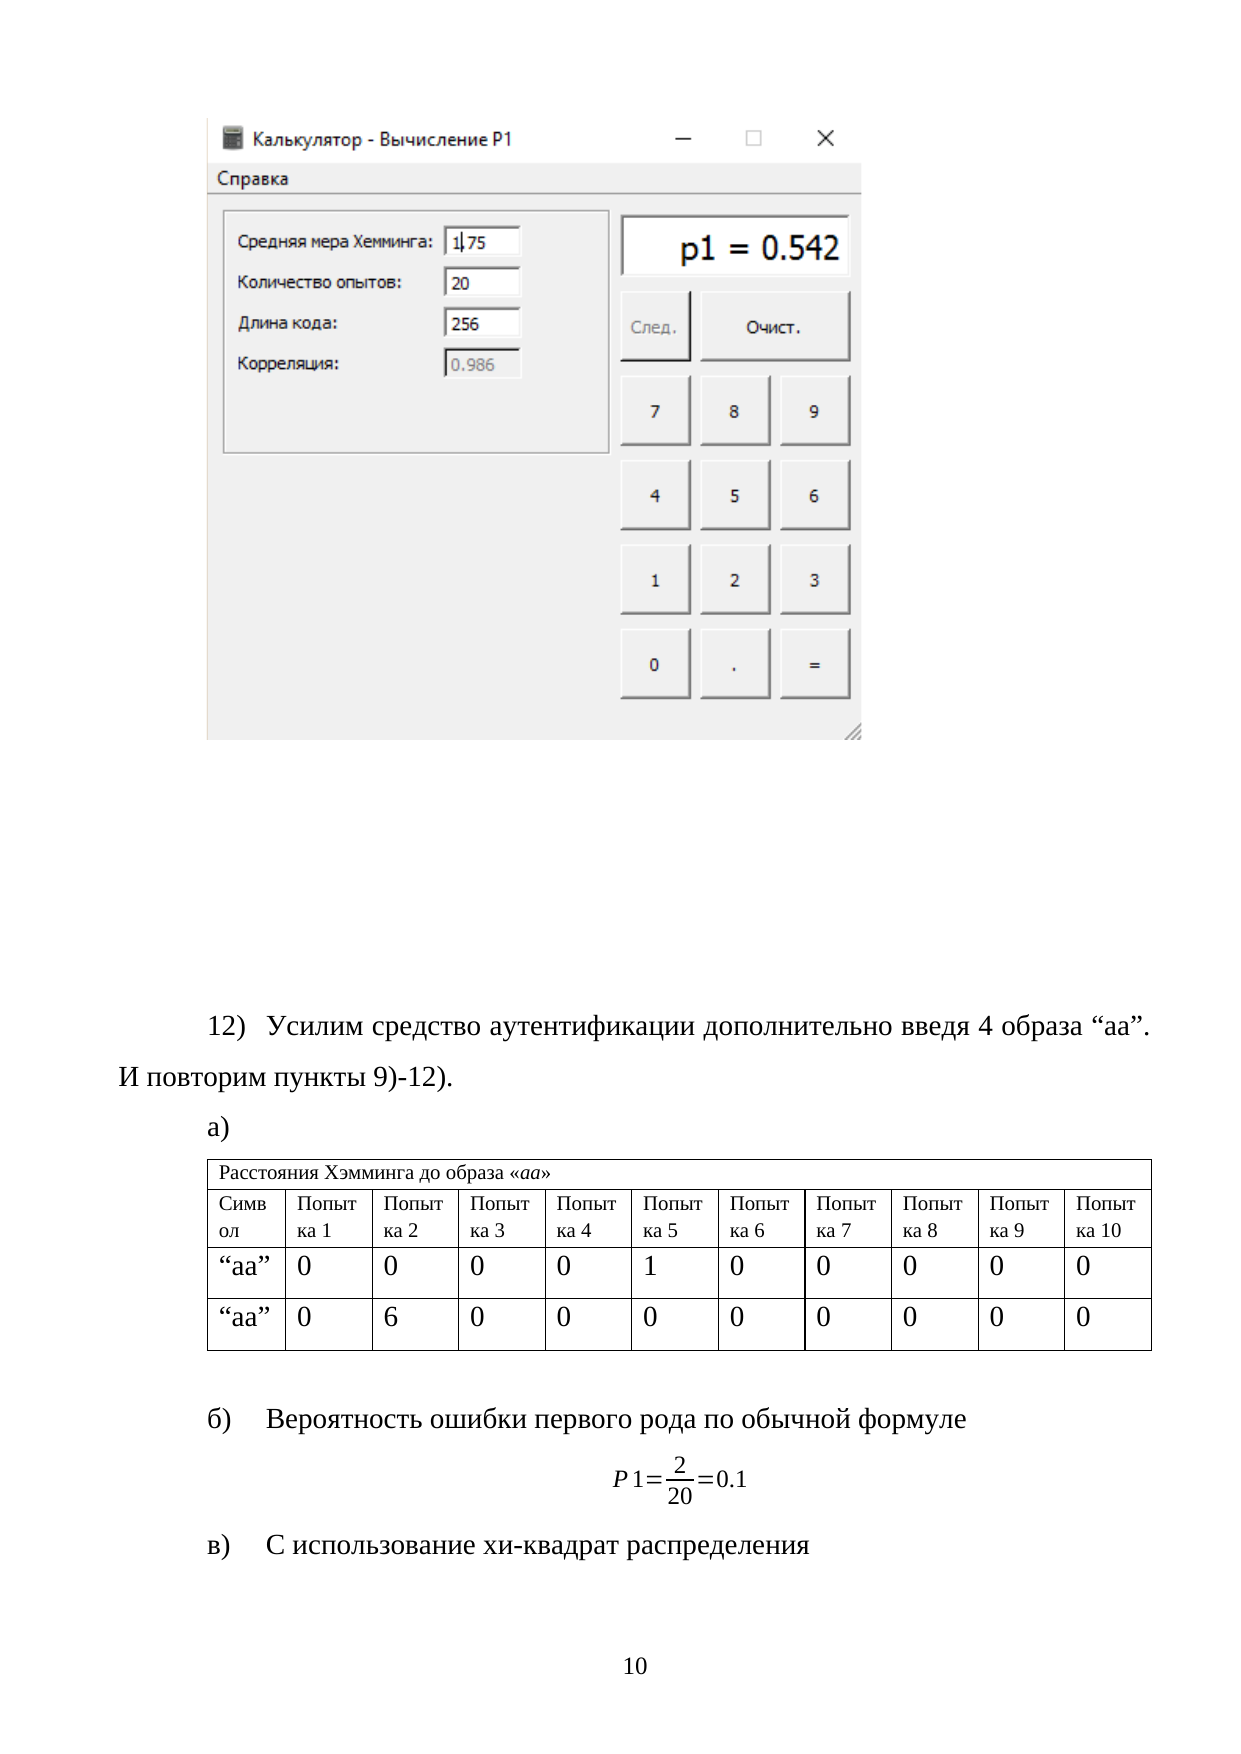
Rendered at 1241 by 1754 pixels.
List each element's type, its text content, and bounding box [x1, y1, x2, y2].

table_cell 0 [892, 1248, 978, 1298]
table_header Расстояния Хэмминга до образа «аа» [208, 1160, 1151, 1189]
table_cell Попытка 6 [719, 1190, 804, 1247]
table_cell 0 [546, 1248, 631, 1298]
table_cell Попытка 7 [806, 1190, 891, 1247]
table_cell 0 [286, 1248, 372, 1298]
table_cell 0 [286, 1299, 372, 1349]
table_cell Попытка 1 [286, 1190, 372, 1247]
table_cell 0 [1065, 1299, 1151, 1349]
table_cell Попытка 9 [979, 1190, 1064, 1247]
table_cell Символ [208, 1190, 285, 1247]
table_cell Попытка 5 [632, 1190, 718, 1247]
table_cell 0 [806, 1299, 891, 1349]
text С использование хи-квадрат распределения [118, 1527, 1152, 1561]
table_cell 0 [632, 1299, 718, 1349]
table_cell 0 [373, 1248, 458, 1298]
table_cell “аа” [208, 1299, 285, 1349]
table_cell Попытка 10 [1065, 1190, 1151, 1247]
table_cell 0 [979, 1299, 1064, 1349]
table_cell 0 [1065, 1248, 1151, 1298]
text Усилим средство аутентификации дополнительно введя 4 образа “аа”. И повторим пункты 9)-12). [118, 1008, 1152, 1092]
table_cell 1 [632, 1248, 718, 1298]
table_cell 6 [373, 1299, 458, 1349]
table_cell Попытка 2 [373, 1190, 458, 1247]
table_cell 0 [459, 1248, 545, 1298]
table_cell 0 [806, 1248, 891, 1298]
table_cell 0 [892, 1299, 978, 1349]
table_cell 0 [979, 1248, 1064, 1298]
text Вероятность ошибки первого рода по обычной формуле [118, 1401, 1152, 1434]
picture [206, 118, 862, 740]
table_cell “аа” [208, 1248, 285, 1298]
table_cell 0 [719, 1248, 804, 1298]
table_cell 0 [546, 1299, 631, 1349]
table_cell Попытка 4 [546, 1190, 631, 1247]
table_cell Попытка 3 [459, 1190, 545, 1247]
table_cell 0 [719, 1299, 804, 1349]
table_cell Попытка 8 [892, 1190, 978, 1247]
table_cell 0 [459, 1299, 545, 1349]
